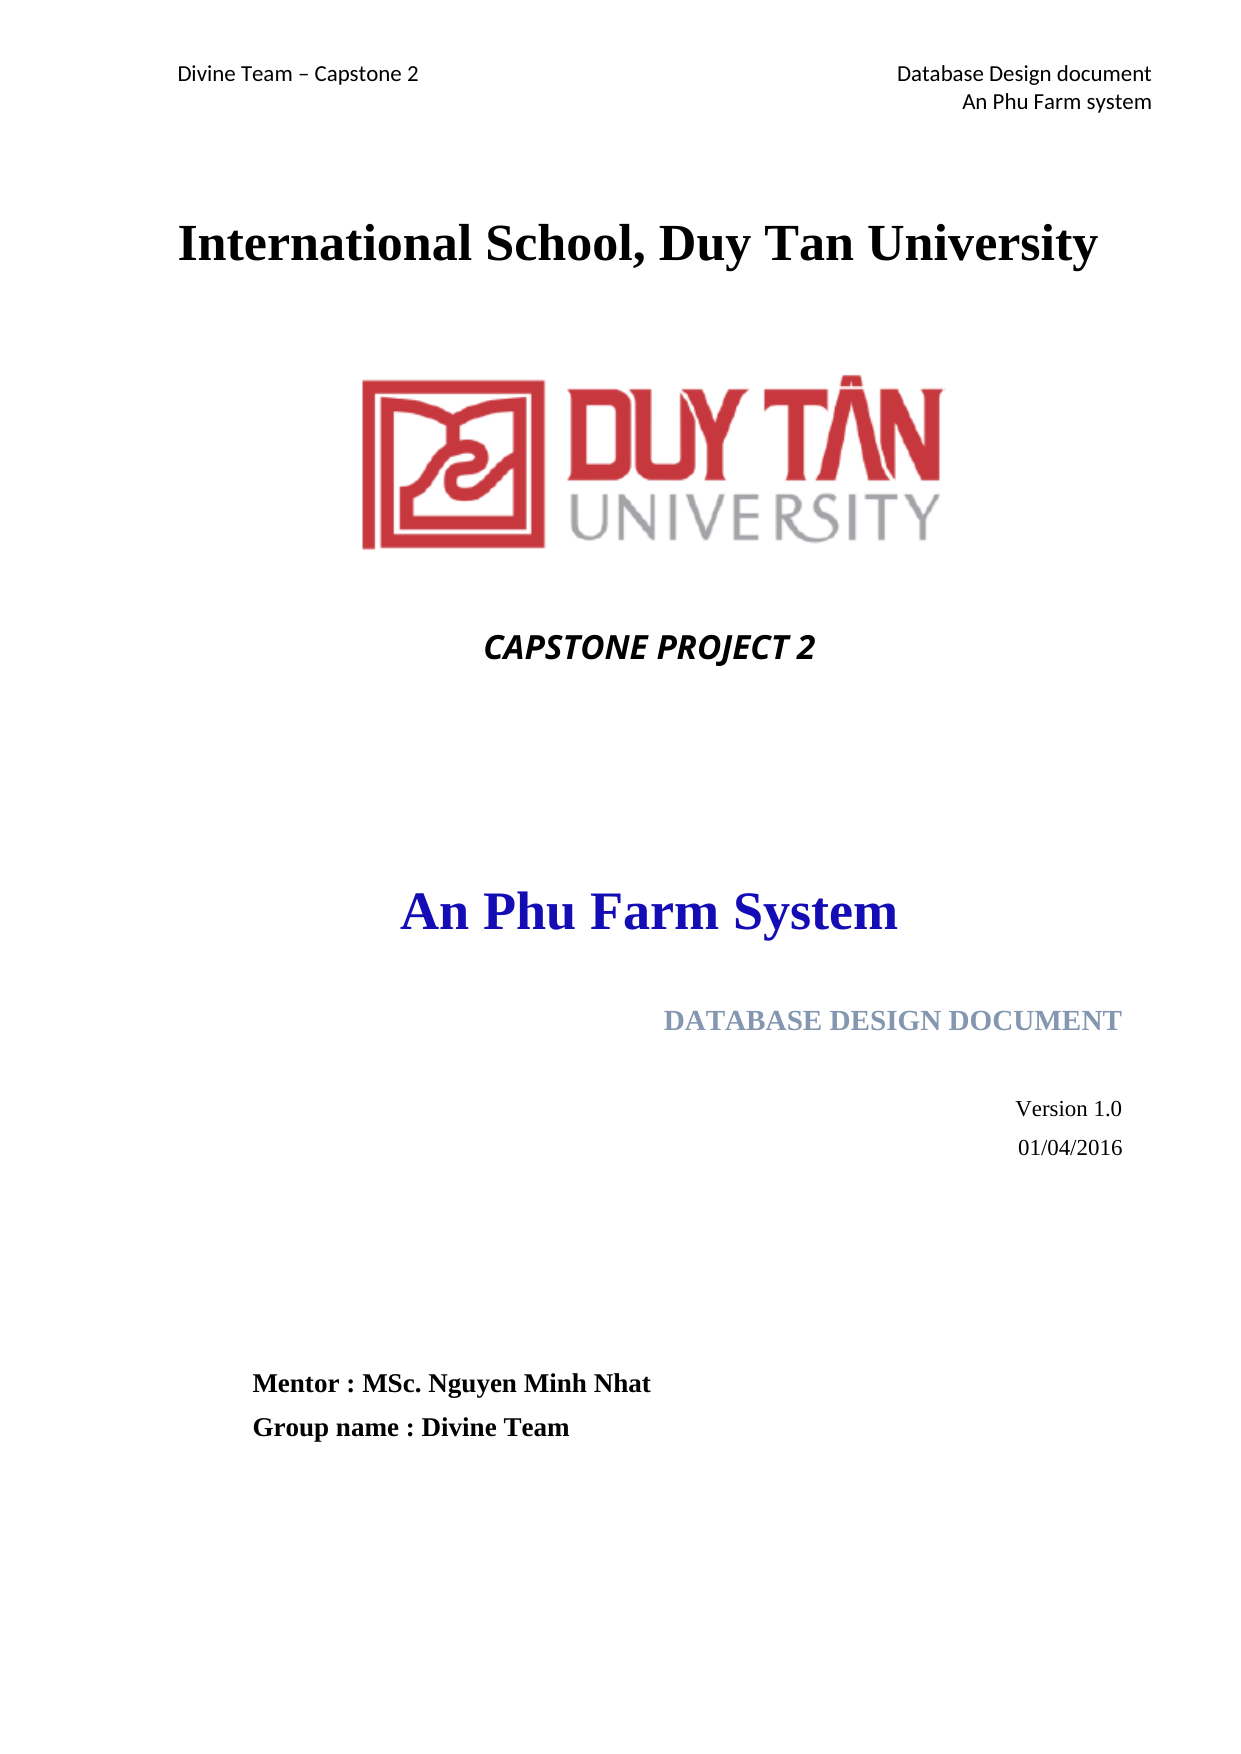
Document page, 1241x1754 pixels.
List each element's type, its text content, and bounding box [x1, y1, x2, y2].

text Group name : Divine Team [177, 1411, 1122, 1442]
text Mentor : MSc. Nguyen Minh Nhat [177, 1367, 1122, 1398]
title An Phu Farm System [177, 879, 1122, 941]
text DATABASE DESIGN DOCUMENT [177, 1003, 1122, 1037]
text International School, Duy Tan University [177, 212, 1122, 272]
text Version 1.0 [251, 1095, 1122, 1121]
text 01/04/2016 [251, 1134, 1122, 1160]
